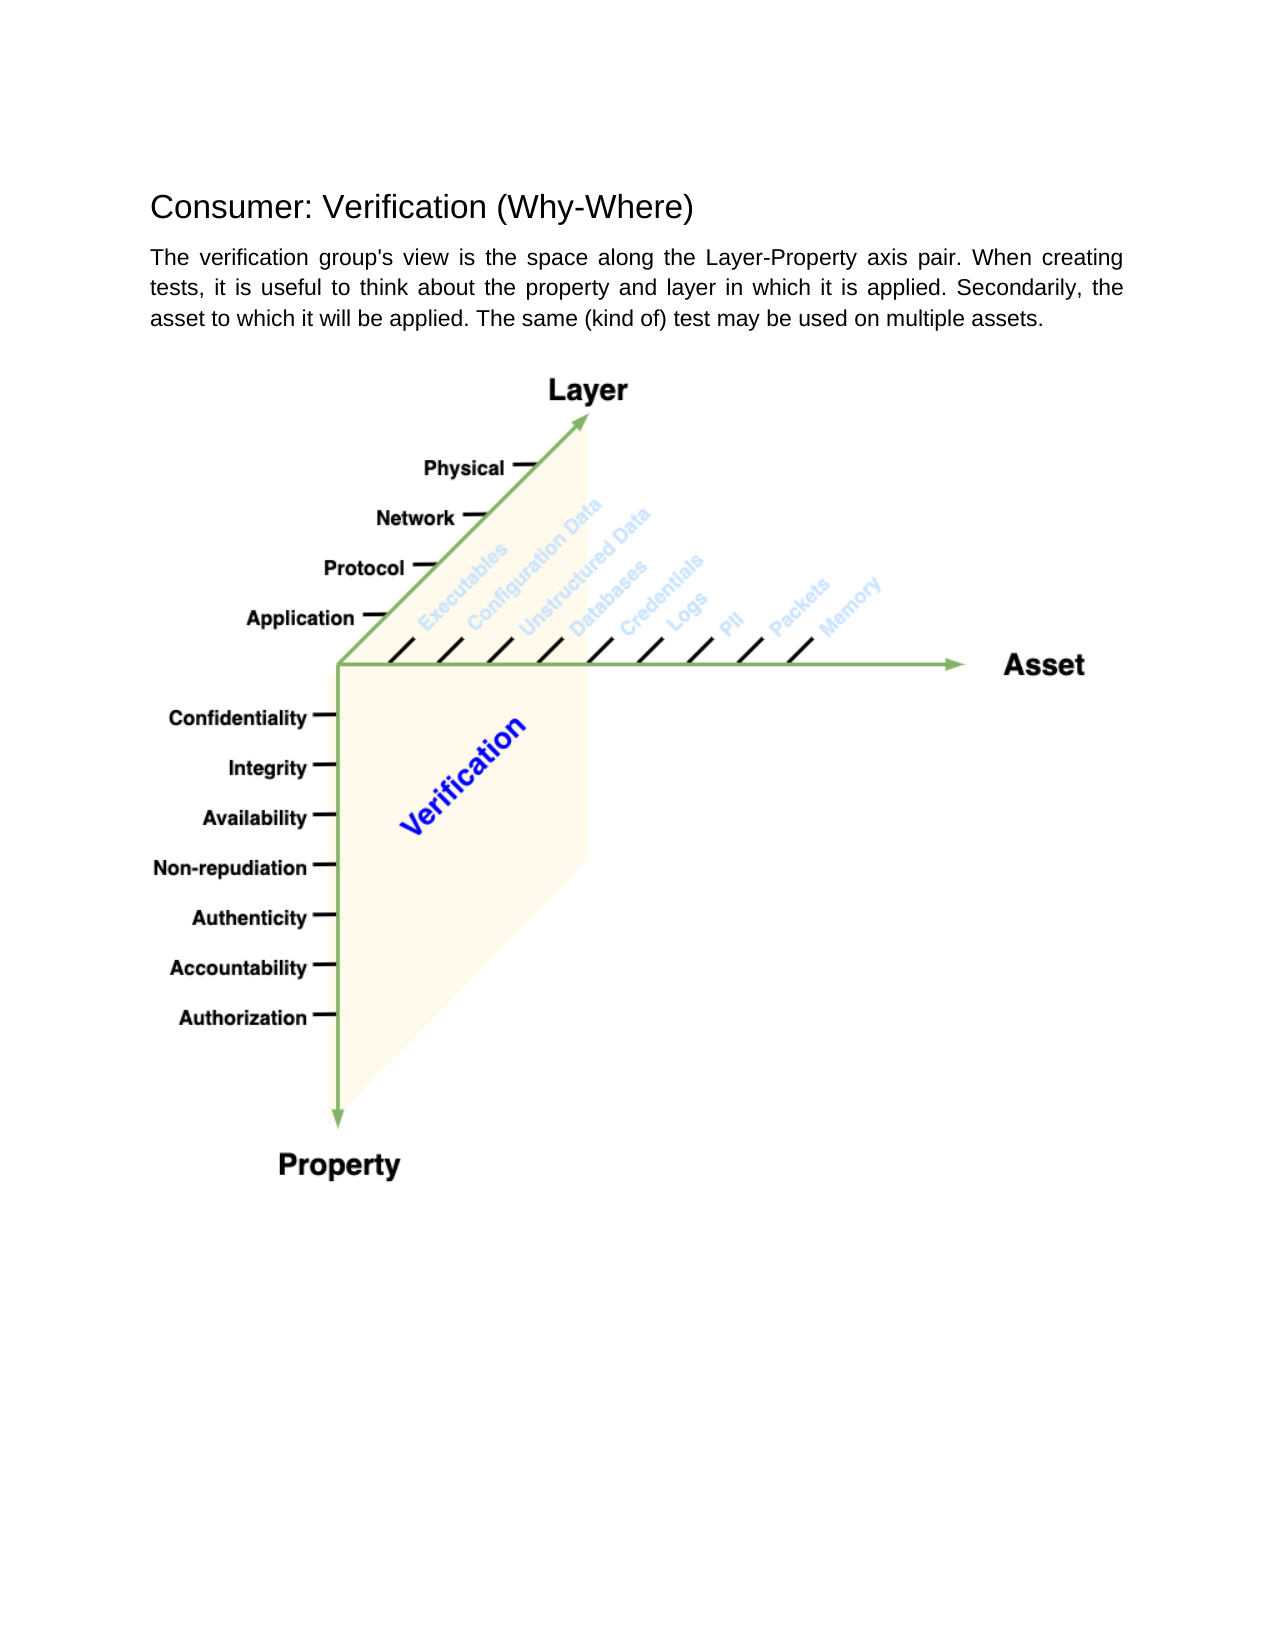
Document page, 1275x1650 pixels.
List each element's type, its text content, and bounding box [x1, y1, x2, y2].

subtitle Consumer: Verification (Why-Where) [150, 187, 1125, 226]
text The verification group's view is the space along the Layer-Property axis pair. When creating tests, it is useful to think about the property and layer in which it is applied. Secondarily, the asset to which it will be applied. The same (kind of) test may be used on multiple assets. [150, 244, 1125, 331]
picture [150, 365, 1125, 1190]
